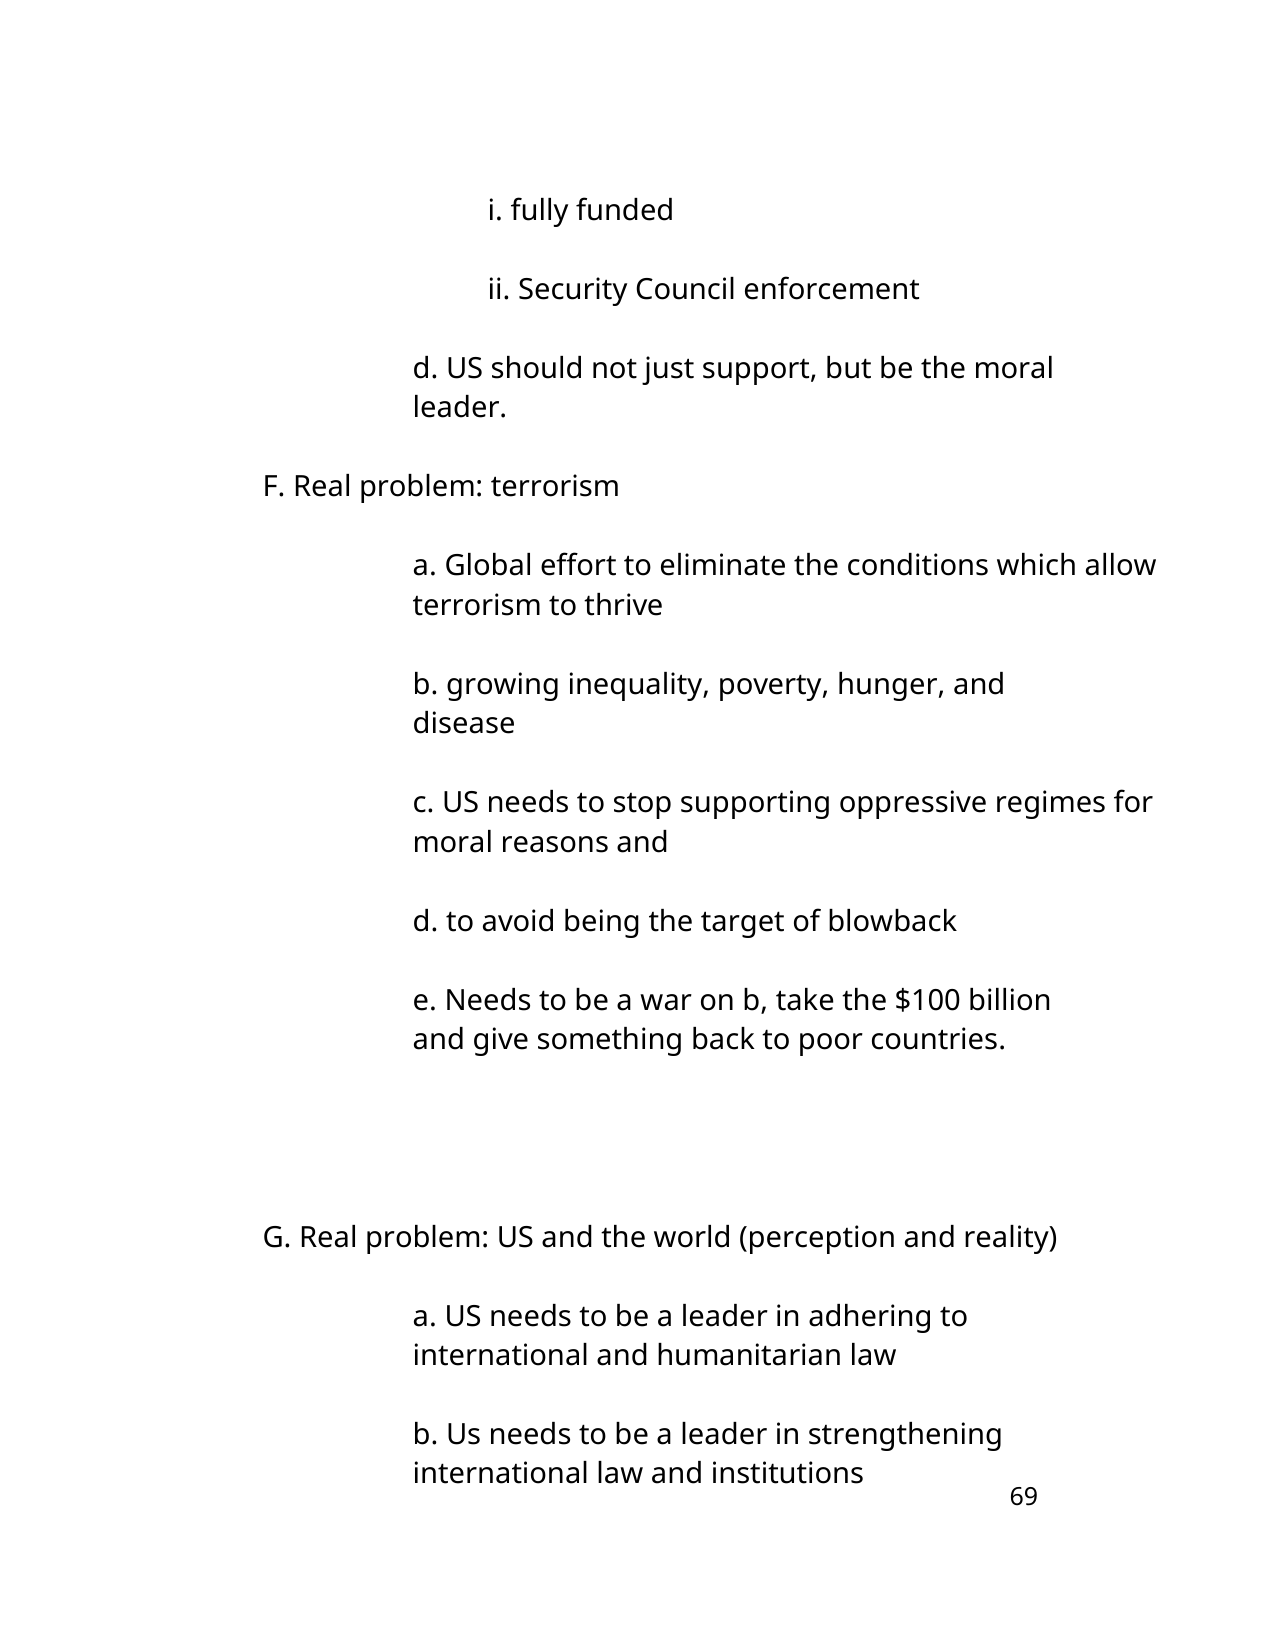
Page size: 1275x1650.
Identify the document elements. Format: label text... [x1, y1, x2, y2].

text ii. Security Council enforcement [187, 268, 1162, 308]
text i. fully funded [187, 189, 1162, 229]
text F. Real problem: terrorism [187, 466, 1162, 505]
text b. Us needs to be a leader in strengthening [187, 1413, 1087, 1453]
text leader. [187, 387, 1162, 426]
text d. US should not just support, but be the moral [187, 347, 1162, 387]
text international law and institutions [187, 1453, 1087, 1492]
text and give something back to poor countries. [412, 1018, 1162, 1058]
text a. US needs to be a leader in adhering to [187, 1295, 1087, 1334]
text a. Global effort to eliminate the conditions which allow terrorism to thrive [412, 545, 1162, 624]
text b. growing inequality, poverty, hunger, and [412, 663, 1162, 703]
text e. Needs to be a war on b, take the $100 billion [412, 979, 1162, 1018]
text disease [412, 703, 1162, 742]
text international and humanitarian law [187, 1334, 1087, 1374]
text c. US needs to stop supporting oppressive regimes for moral reasons and [412, 782, 1162, 861]
text G. Real problem: US and the world (perception and reality) [187, 1216, 1087, 1255]
text d. to avoid being the target of blowback [412, 900, 1162, 939]
